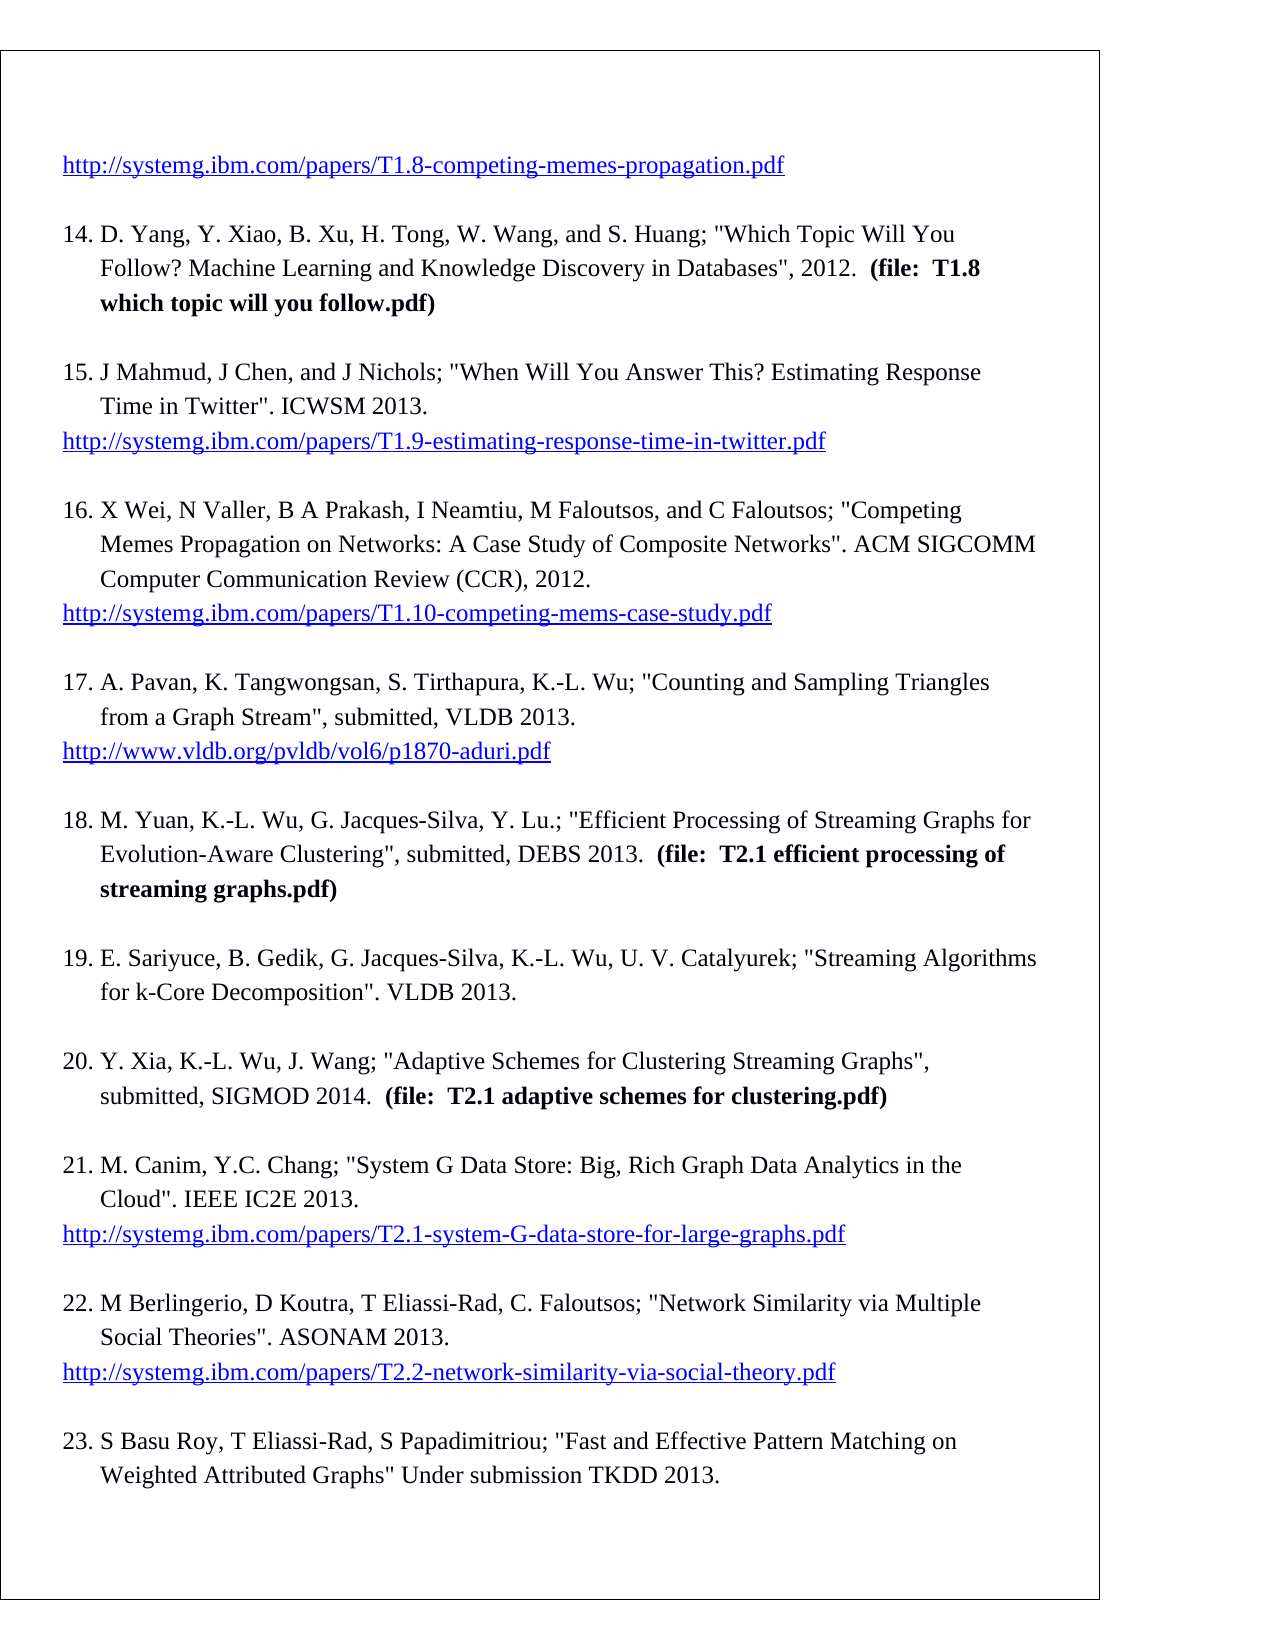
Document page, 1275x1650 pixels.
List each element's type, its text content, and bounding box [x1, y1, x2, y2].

list A. Pavan, K. Tangwongsan, S. Tirthapura, K.-L. Wu; "Counting and Sampling Triangles from a Graph Stream", submitted, VLDB 2013. [62, 667, 1037, 730]
list X Wei, N Valler, B A Prakash, I Neamtiu, M Faloutsos, and C Faloutsos; "Competing Memes Propagation on Networks: A Case Study of Composite Networks". ACM SIGCOMM Computer Communication Review (CCR), 2012. [62, 495, 1037, 592]
text http://systemg.ibm.com/papers/T1.10-competing-mems-case-study.pdf [62, 598, 1037, 627]
text http://systemg.ibm.com/papers/T1.9-estimating-response-time-in-twitter.pdf [62, 426, 1037, 454]
list M. Yuan, K.-L. Wu, G. Jacques-Silva, Y. Lu.; "Efficient Processing of Streaming Graphs for Evolution-Aware Clustering", submitted, DEBS 2013. (file: T2.1 efficient processing of streaming graphs.pdf) [62, 805, 1037, 903]
text http://systemg.ibm.com/papers/T1.8-competing-memes-propagation.pdf [62, 150, 1037, 179]
list E. Sariyuce, B. Gedik, G. Jacques-Silva, K.-L. Wu, U. V. Catalyurek; "Streaming Algorithms for k-Core Decomposition". VLDB 2013. [62, 943, 1037, 1006]
text http://www.vldb.org/pvldb/vol6/p1870-aduri.pdf [62, 736, 1037, 765]
list D. Yang, Y. Xiao, B. Xu, H. Tong, W. Wang, and S. Huang; "Which Topic Will You Follow? Machine Learning and Knowledge Discovery in Databases", 2012. (file: T1.8 which topic will you follow.pdf) [62, 219, 1037, 317]
list S Basu Roy, T Eliassi-Rad, S Papadimitriou; "Fast and Effective Pattern Matching on Weighted Attributed Graphs" Under submission TKDD 2013. [62, 1426, 1037, 1489]
list Y. Xia, K.-L. Wu, J. Wang; "Adaptive Schemes for Clustering Streaming Graphs", submitted, SIGMOD 2014. (file: T2.1 adaptive schemes for clustering.pdf) [62, 1046, 1037, 1110]
list M. Canim, Y.C. Chang; "System G Data Store: Big, Rich Graph Data Analytics in the Cloud". IEEE IC2E 2013. [62, 1150, 1037, 1213]
list J Mahmud, J Chen, and J Nichols; "When Will You Answer This? Estimating Response Time in Twitter". ICWSM 2013. [62, 357, 1037, 420]
text http://systemg.ibm.com/papers/T2.1-system-G-data-store-for-large-graphs.pdf [62, 1219, 1037, 1248]
list M Berlingerio, D Koutra, T Eliassi-Rad, C. Faloutsos; "Network Similarity via Multiple Social Theories". ASONAM 2013. [62, 1288, 1037, 1351]
text http://systemg.ibm.com/papers/T2.2-network-similarity-via-social-theory.pdf [62, 1357, 1037, 1386]
